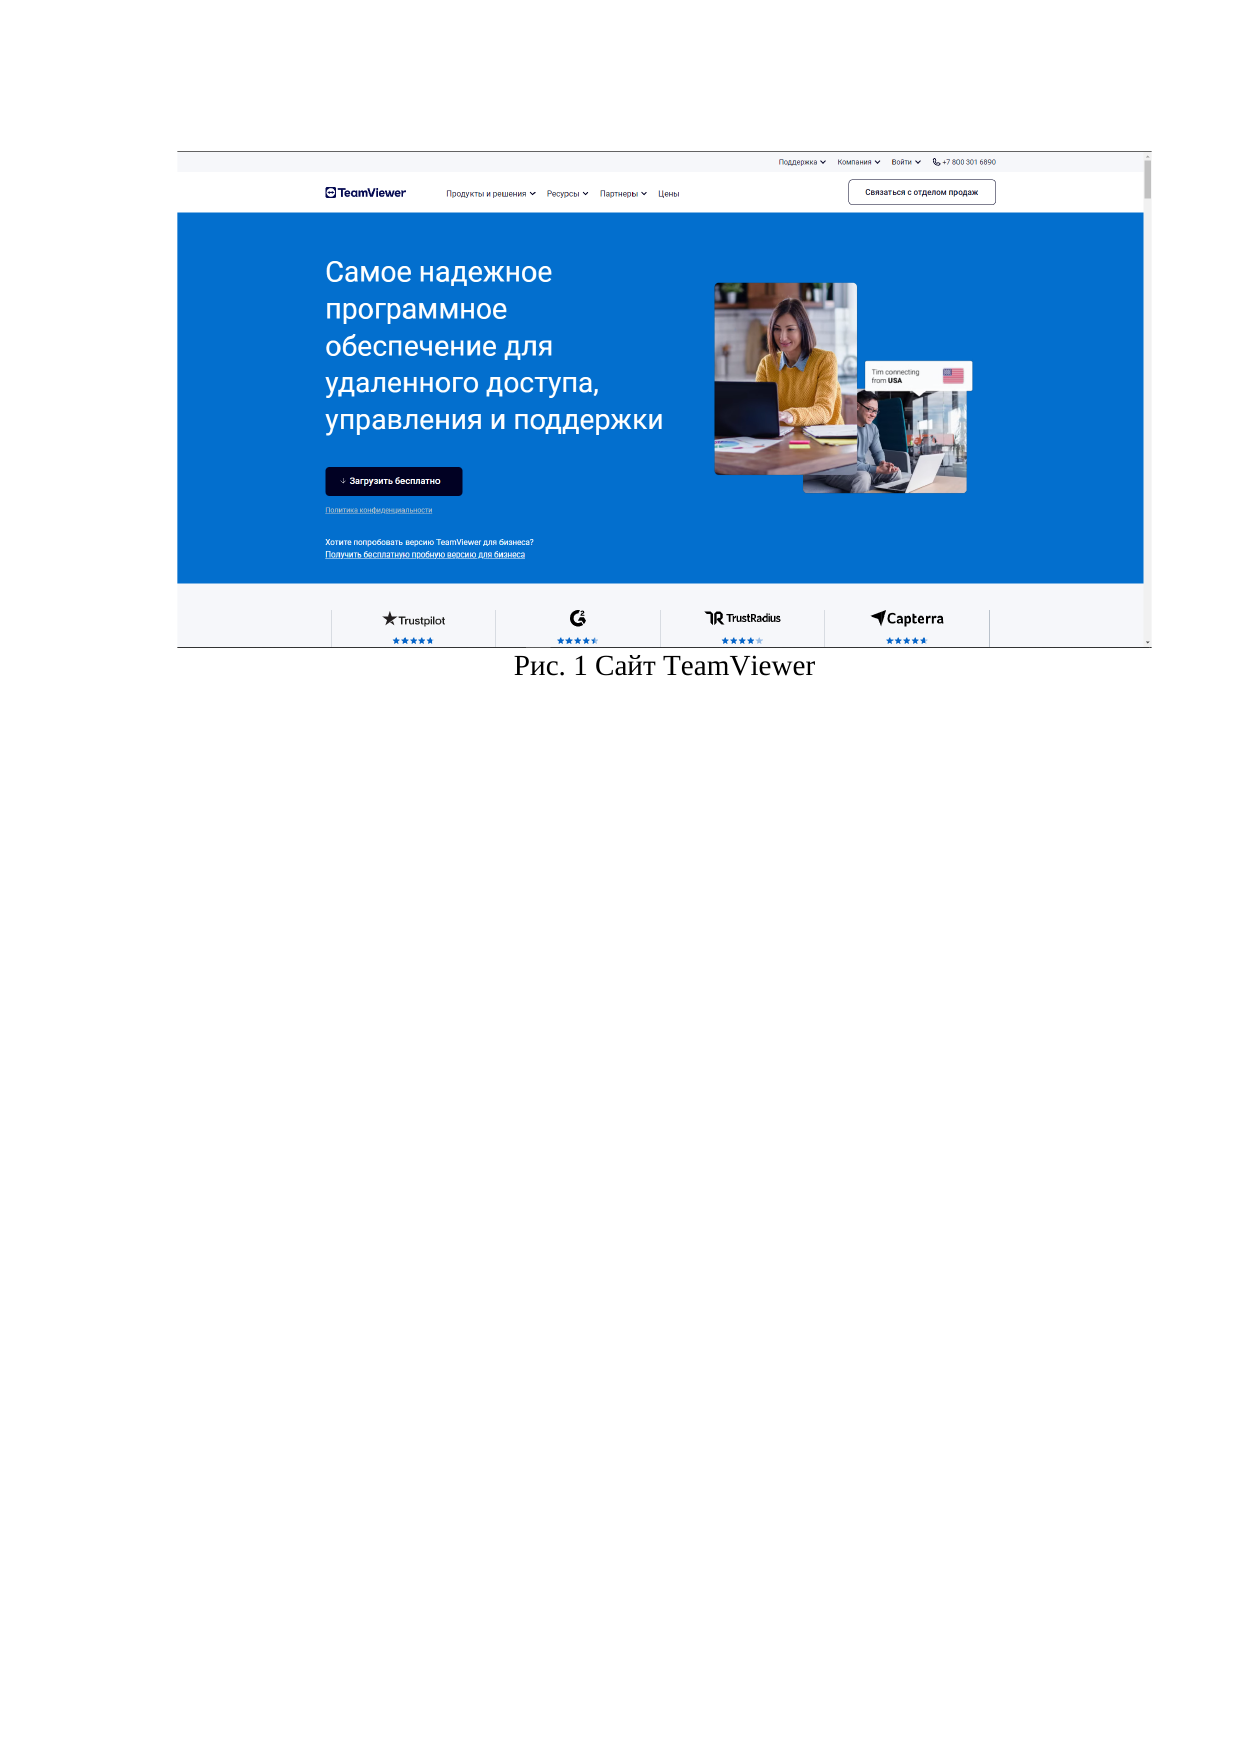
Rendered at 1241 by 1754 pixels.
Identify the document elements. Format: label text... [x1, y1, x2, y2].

text Рис. 1 Сайт TeamViewer [177, 648, 1152, 682]
picture [177, 151, 1152, 648]
